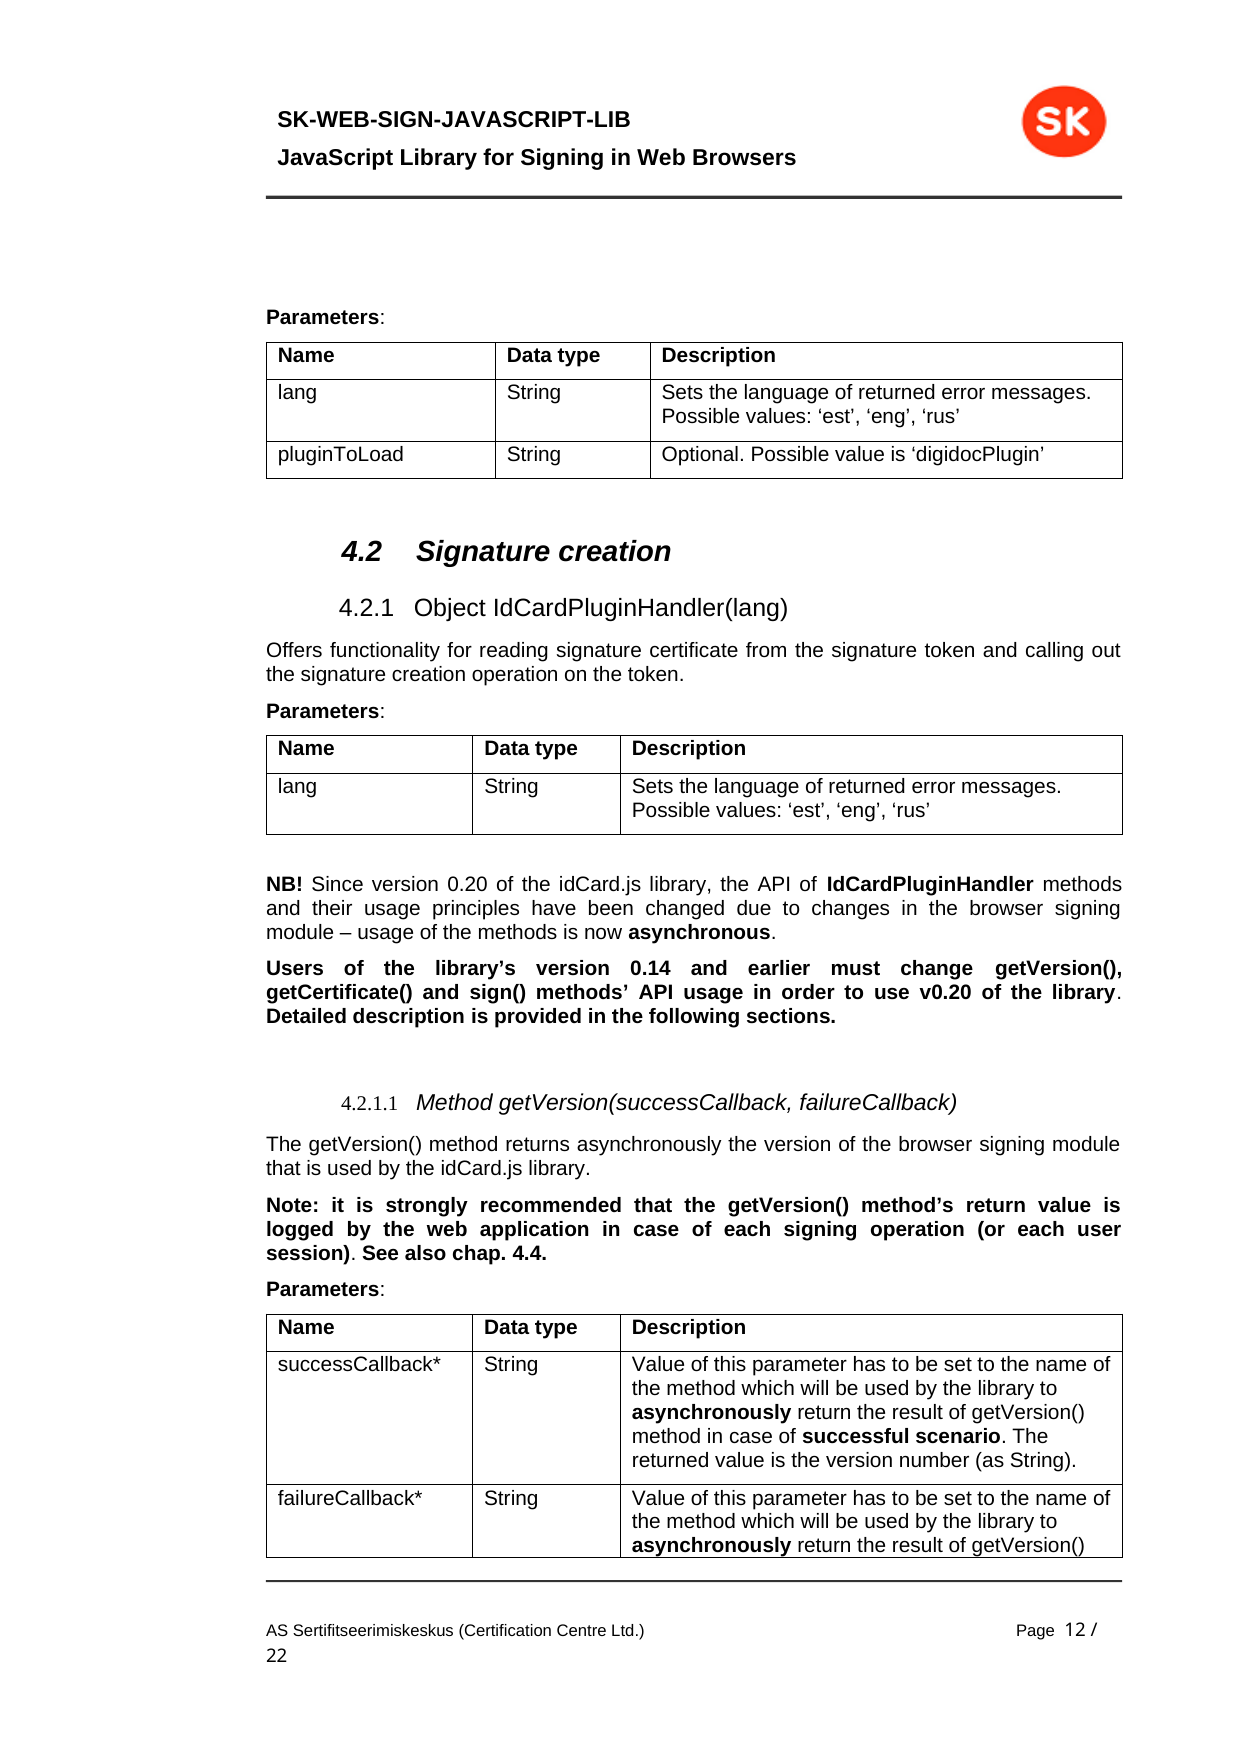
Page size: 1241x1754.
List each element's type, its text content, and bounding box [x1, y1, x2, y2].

table_header Data type [496, 343, 650, 379]
text The getVersion() method returns asynchronously the version of the browser signing module that is used by the idCard.js library. [266, 1132, 1122, 1180]
table_header Data type [473, 736, 620, 773]
table_header Description [651, 343, 1122, 379]
text Parameters: [266, 305, 1122, 329]
text NB! Since version 0.20 of the idCard.js library, the API of IdCardPluginHandler methods and their usage principles have been changed due to changes in the browser signing module – usage of the methods is now asynchronous. [266, 872, 1122, 943]
subtitle Signature creation [341, 534, 1122, 568]
subtitle Method getVersion(successCallback, failureCallback) [341, 1089, 1122, 1116]
text Note: it is strongly recommended that the getVersion() method’s return value is logged by the web application in case of each signing operation (or each user session). See also chap. 4.4. [266, 1193, 1122, 1264]
table_cell lang [267, 774, 472, 834]
table_header Name [267, 343, 495, 379]
table_cell Sets the language of returned error messages. Possible values: ‘est’, ‘eng’, ‘rus’ [621, 774, 1122, 834]
table_cell pluginToLoad [267, 442, 495, 478]
table_cell Sets the language of returned error messages. Possible values: ‘est’, ‘eng’, ‘rus’ [651, 380, 1122, 441]
subtitle Object IdCardPluginHandler(lang) [338, 593, 1122, 622]
picture [1020, 84, 1112, 160]
text Offers functionality for reading signature certificate from the signature token and calling out the signature creation operation on the token. [266, 638, 1122, 686]
table_header Description [621, 1315, 1122, 1351]
table_header Name [267, 1315, 472, 1351]
table_cell failureCallback* [267, 1485, 472, 1557]
table_cell lang [267, 380, 495, 441]
table_cell Value of this parameter has to be set to the name of the method which will be used by the library to asynchronously return the result of getVersion() method in case of successful scenario. The returned value is the version number (as String). [621, 1352, 1122, 1484]
text Users of the library’s version 0.14 and earlier must change getVersion(), getCertificate() and sign() methods’ API usage in order to use v0.20 of the library. Detailed description is provided in the following sections. [266, 956, 1122, 1028]
table_cell successCallback* [267, 1352, 472, 1484]
table_cell String [473, 1485, 620, 1557]
table_cell String [496, 442, 650, 478]
table_cell String [473, 1352, 620, 1484]
table_cell String [473, 774, 620, 834]
table_header Name [267, 736, 472, 773]
table_cell Optional. Possible value is ‘digidocPlugin’ [651, 442, 1122, 478]
table_header Data type [473, 1315, 620, 1351]
table_cell String [496, 380, 650, 441]
text Parameters: [266, 1277, 1122, 1301]
text Parameters: [266, 699, 1122, 723]
table_header Description [621, 736, 1122, 773]
